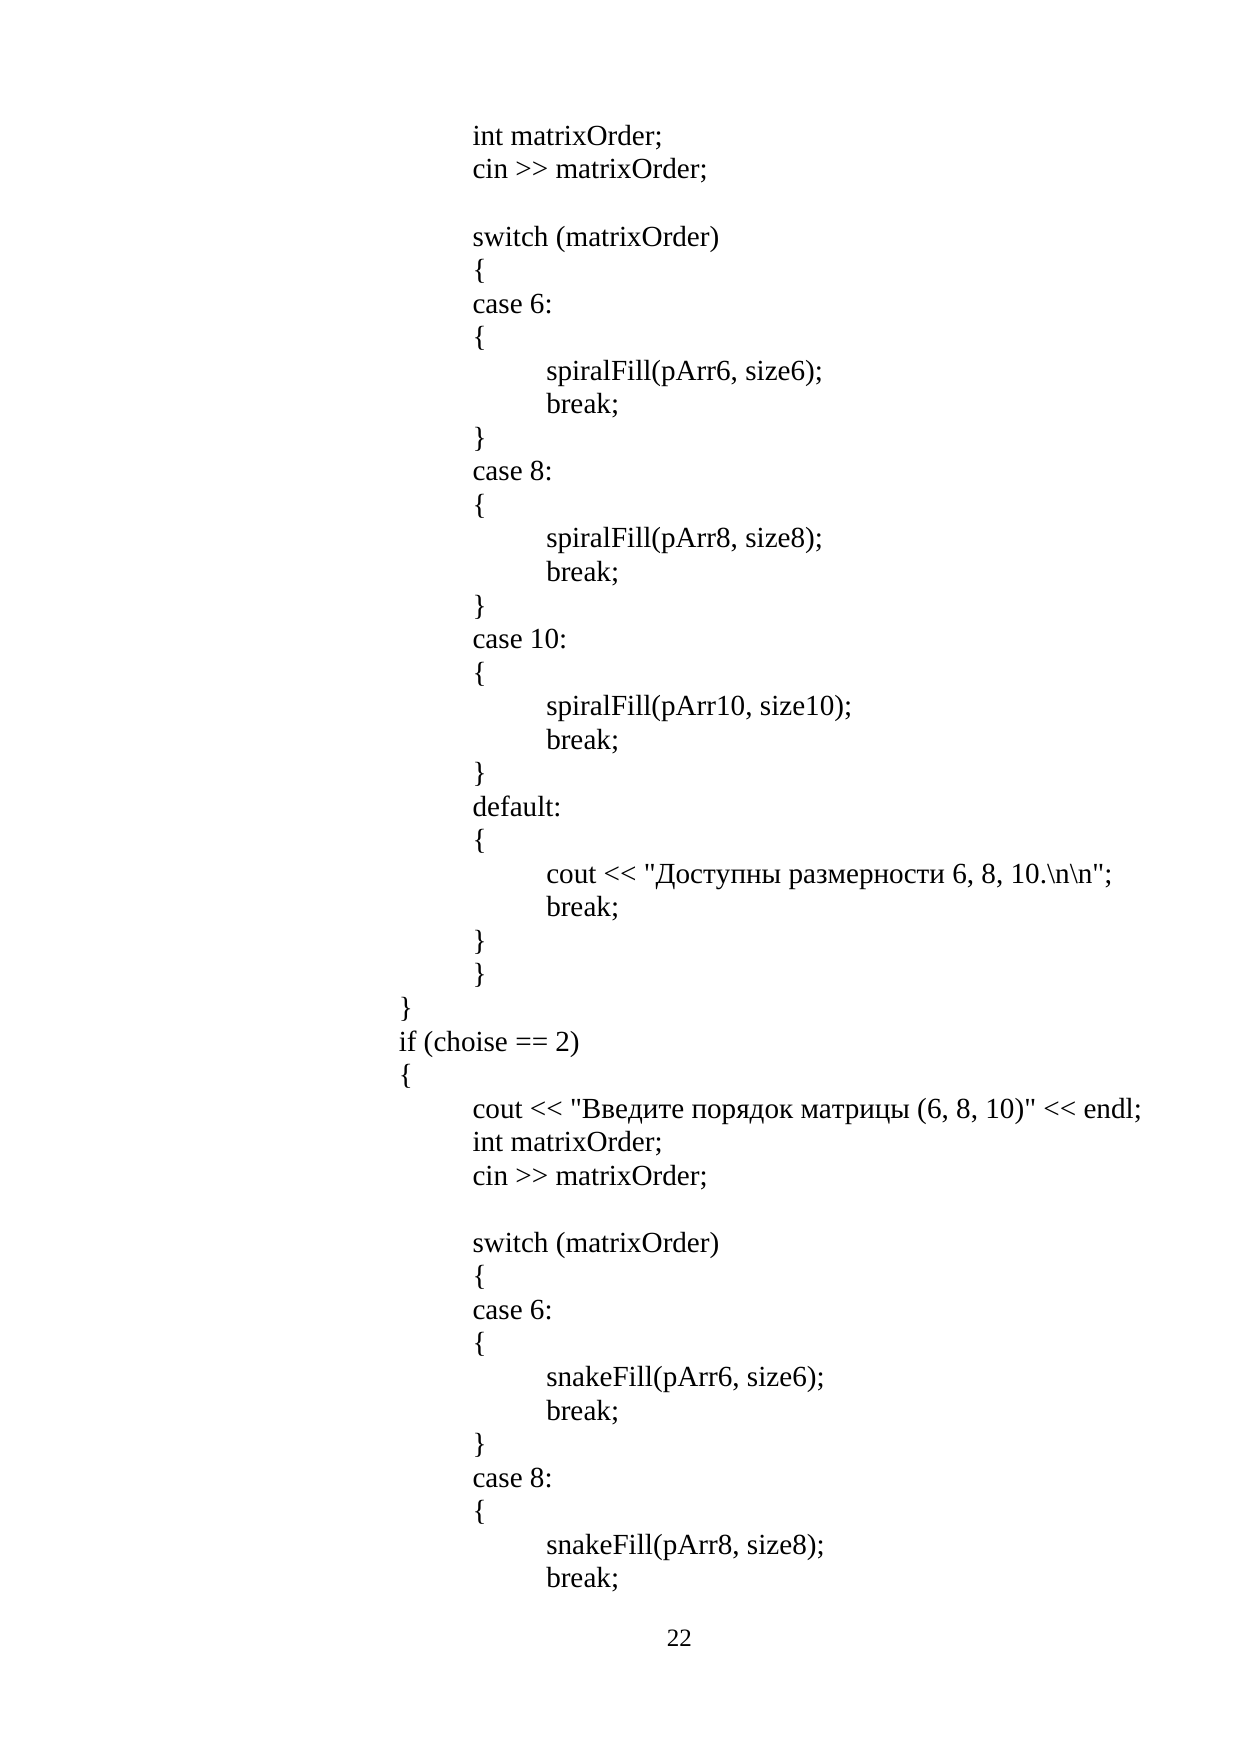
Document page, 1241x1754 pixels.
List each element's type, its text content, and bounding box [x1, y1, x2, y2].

text int matrixOrder; [177, 118, 1181, 152]
text int matrixOrder; [177, 1124, 1181, 1158]
text { [177, 1493, 1181, 1527]
text cout << "Введите порядок матрицы (6, 8, 10)" << endl; [177, 1091, 1181, 1124]
text cin >> matrixOrder; [177, 1158, 1181, 1191]
text break; [177, 1393, 1181, 1426]
text { [177, 655, 1181, 688]
text break; [177, 722, 1181, 755]
text break; [177, 889, 1181, 923]
text case 8: [177, 453, 1181, 487]
text case 10: [177, 621, 1181, 655]
text switch (matrixOrder) [177, 219, 1181, 252]
text } [177, 755, 1181, 789]
text { [177, 1258, 1181, 1292]
text } [177, 957, 1181, 990]
text } [177, 1426, 1181, 1460]
text case 6: [177, 286, 1181, 319]
text spiralFill(pArr6, size6); [177, 353, 1181, 386]
text case 6: [177, 1292, 1181, 1326]
text } [177, 420, 1181, 453]
text cout << "Доступны размерности 6, 8, 10.\n\n"; [177, 856, 1181, 889]
text { [177, 822, 1181, 856]
text } [177, 990, 1181, 1024]
text if (choise == 2) [177, 1024, 1181, 1057]
text case 8: [177, 1460, 1181, 1493]
text switch (matrixOrder) [177, 1225, 1181, 1258]
text } [177, 923, 1181, 957]
text break; [177, 1560, 1181, 1594]
text { [177, 487, 1181, 521]
text cin >> matrixOrder; [177, 152, 1181, 185]
text { [177, 1326, 1181, 1359]
text { [177, 319, 1181, 353]
text spiralFill(pArr10, size10); [177, 688, 1181, 722]
text break; [177, 386, 1181, 420]
text default: [177, 789, 1181, 822]
text { [177, 252, 1181, 286]
text snakeFill(pArr6, size6); [177, 1359, 1181, 1393]
text } [177, 588, 1181, 621]
text break; [177, 554, 1181, 588]
text spiralFill(pArr8, size8); [177, 521, 1181, 554]
text snakeFill(pArr8, size8); [177, 1527, 1181, 1560]
text { [177, 1057, 1181, 1091]
